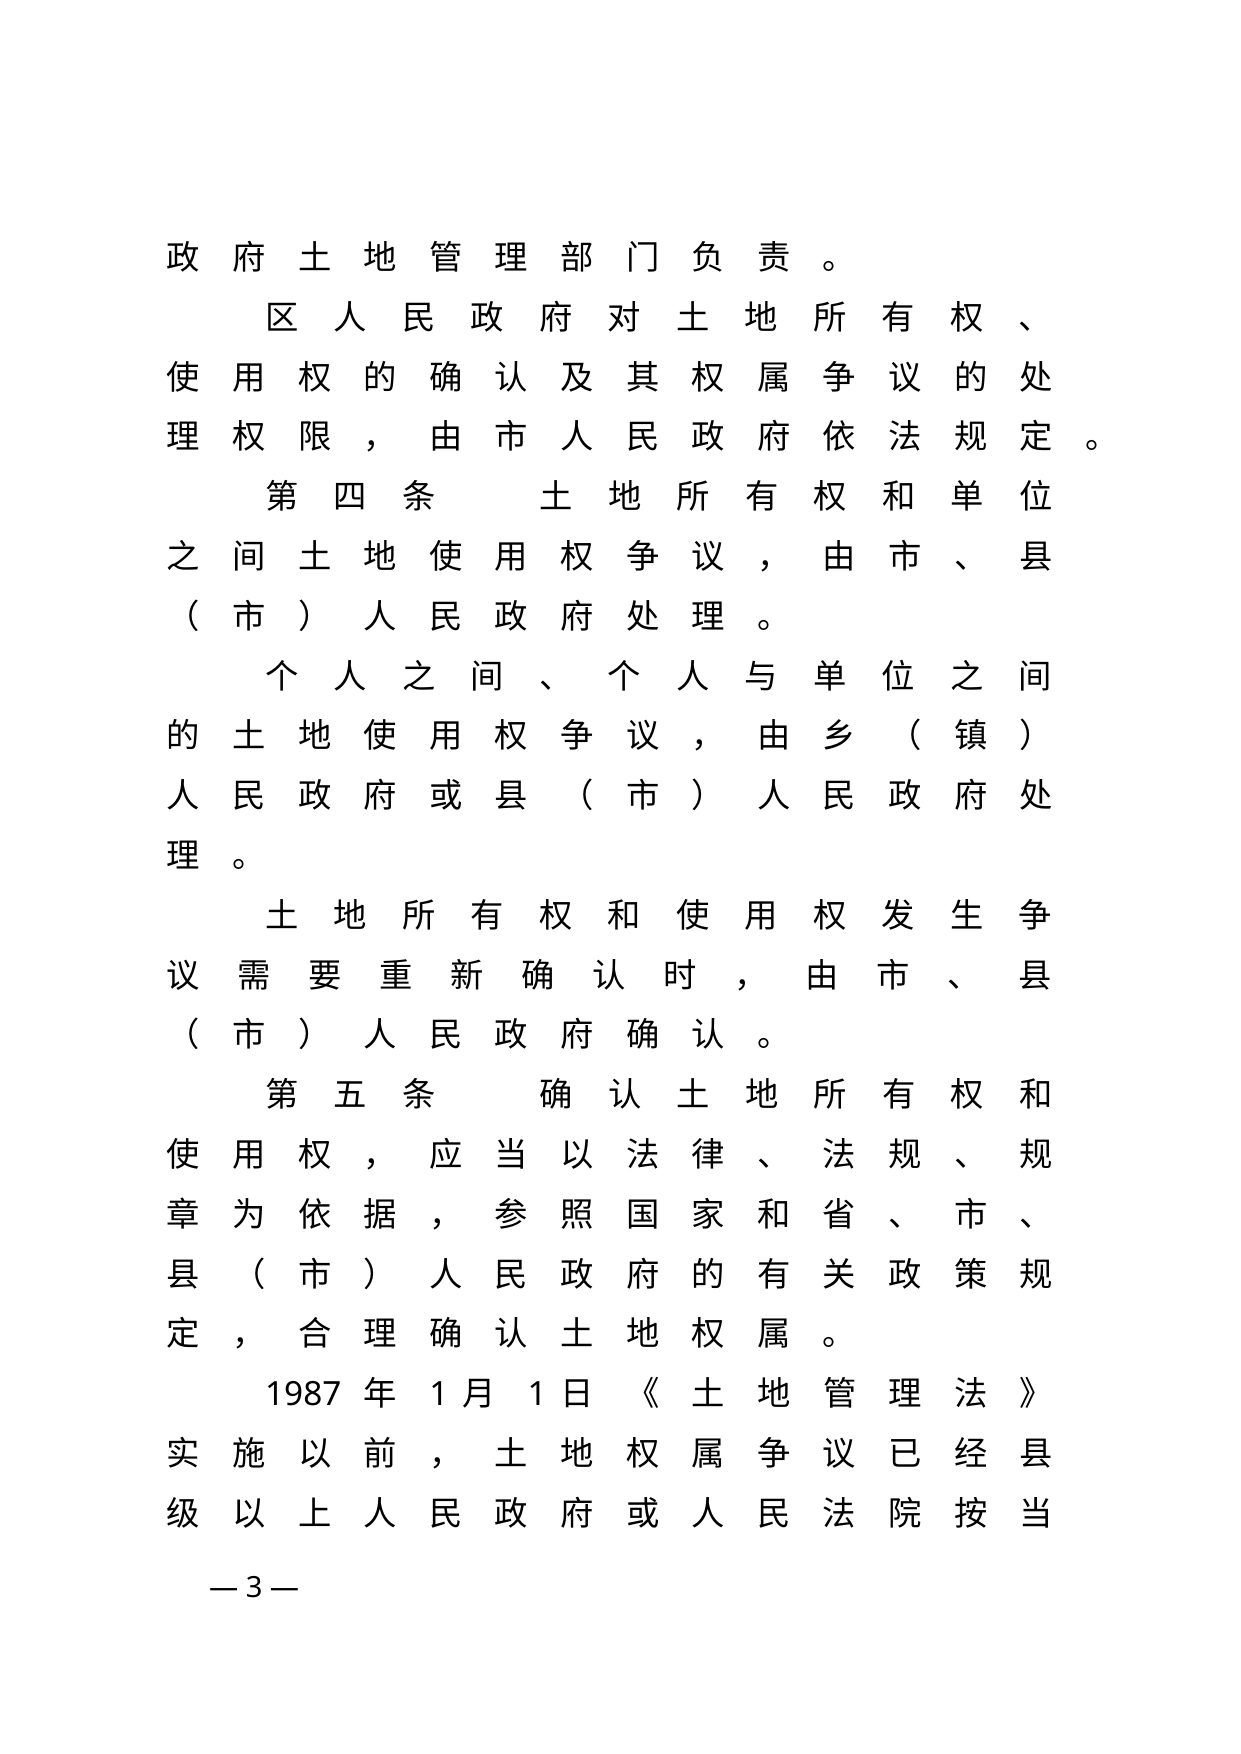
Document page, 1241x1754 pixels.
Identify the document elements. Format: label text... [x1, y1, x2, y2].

text 区人民政府对土地所有权、使用权的确认及其权属争议的处理权限，由市人民政府依法规定。 [167, 285, 1085, 464]
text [167, 225, 1085, 285]
text 第四条 土地所有权和单位之间土地使用权争议，由市、县（市）人民政府处理。 [167, 464, 1085, 644]
text 土地所有权和使用权发生争议需要重新确认时，由市、县（市）人民政府确认。 [167, 883, 1085, 1062]
text 个人之间、个人与单位之间的土地使用权争议，由乡（镇）人民政府或县（市）人民政府处理。 [167, 644, 1085, 883]
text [167, 1361, 1085, 1541]
text 第五条 确认土地所有权和使用权，应当以法律、法规、规章为依据，参照国家和省、市、县（市）人民政府的有关政策规定，合理确认土地权属。 [167, 1062, 1085, 1361]
